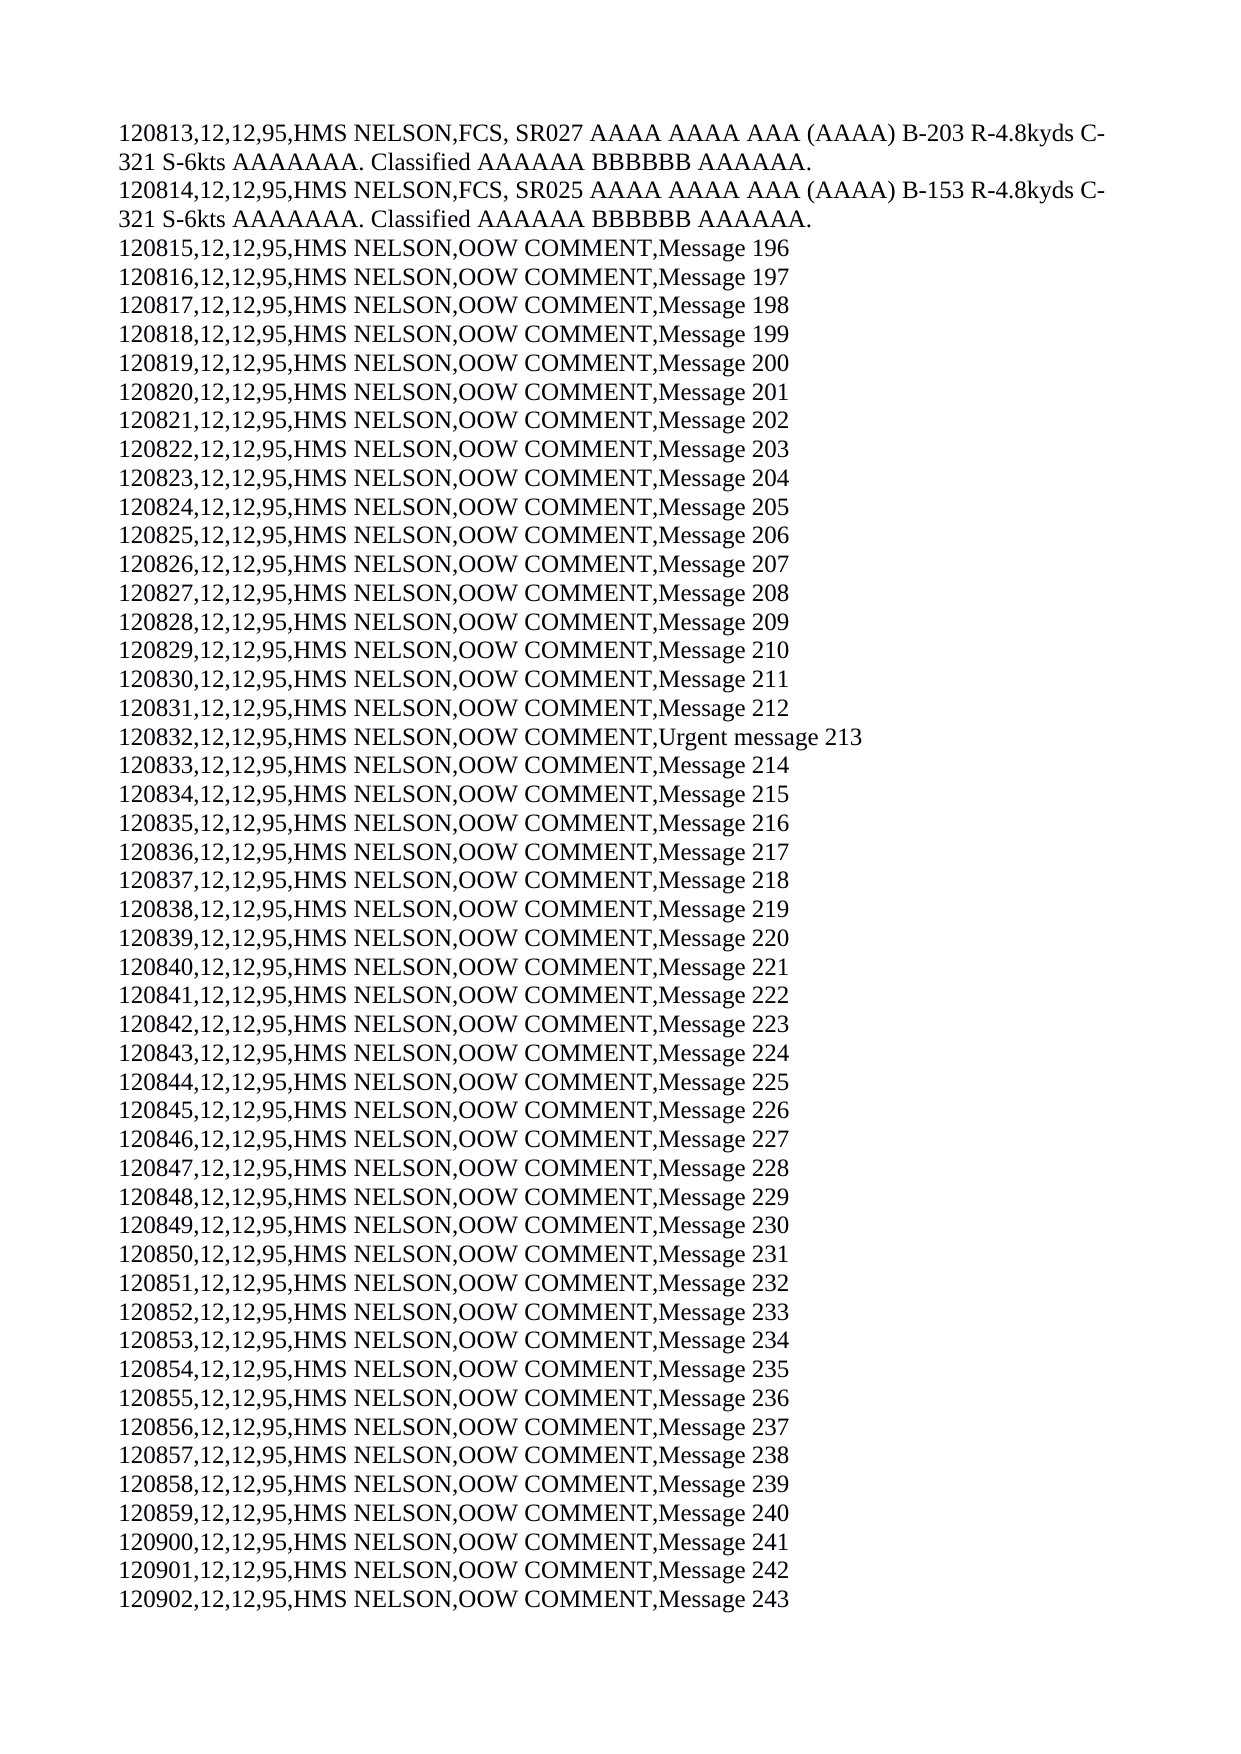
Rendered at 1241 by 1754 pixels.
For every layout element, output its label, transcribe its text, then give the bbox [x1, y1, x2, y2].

text 120824,12,12,95,HMS NELSON,OOW COMMENT,Message 205 [118, 492, 1122, 521]
text 120834,12,12,95,HMS NELSON,OOW COMMENT,Message 215 [118, 779, 1122, 808]
text 120849,12,12,95,HMS NELSON,OOW COMMENT,Message 230 [118, 1211, 1122, 1239]
text 120841,12,12,95,HMS NELSON,OOW COMMENT,Message 222 [118, 981, 1122, 1009]
text 120846,12,12,95,HMS NELSON,OOW COMMENT,Message 227 [118, 1124, 1122, 1153]
text 120844,12,12,95,HMS NELSON,OOW COMMENT,Message 225 [118, 1067, 1122, 1096]
text 120819,12,12,95,HMS NELSON,OOW COMMENT,Message 200 [118, 348, 1122, 377]
text 120831,12,12,95,HMS NELSON,OOW COMMENT,Message 212 [118, 693, 1122, 722]
text 120818,12,12,95,HMS NELSON,OOW COMMENT,Message 199 [118, 319, 1122, 348]
text 120855,12,12,95,HMS NELSON,OOW COMMENT,Message 236 [118, 1383, 1122, 1412]
text 120822,12,12,95,HMS NELSON,OOW COMMENT,Message 203 [118, 434, 1122, 463]
text 120823,12,12,95,HMS NELSON,OOW COMMENT,Message 204 [118, 463, 1122, 492]
text 120813,12,12,95,HMS NELSON,FCS, SR027 AAAA AAAA AAA (AAAA) B-203 R-4.8kyds C-321 S-6kts AAAAAAA. Classified AAAAAA BBBBBB AAAAAA. [118, 118, 1122, 176]
text 120837,12,12,95,HMS NELSON,OOW COMMENT,Message 218 [118, 866, 1122, 894]
text 120857,12,12,95,HMS NELSON,OOW COMMENT,Message 238 [118, 1441, 1122, 1469]
text 120845,12,12,95,HMS NELSON,OOW COMMENT,Message 226 [118, 1096, 1122, 1124]
text 120842,12,12,95,HMS NELSON,OOW COMMENT,Message 223 [118, 1009, 1122, 1038]
text 120833,12,12,95,HMS NELSON,OOW COMMENT,Message 214 [118, 751, 1122, 779]
text 120902,12,12,95,HMS NELSON,OOW COMMENT,Message 243 [118, 1584, 1122, 1613]
text 120851,12,12,95,HMS NELSON,OOW COMMENT,Message 232 [118, 1268, 1122, 1297]
text 120847,12,12,95,HMS NELSON,OOW COMMENT,Message 228 [118, 1153, 1122, 1182]
text 120853,12,12,95,HMS NELSON,OOW COMMENT,Message 234 [118, 1326, 1122, 1354]
text 120859,12,12,95,HMS NELSON,OOW COMMENT,Message 240 [118, 1498, 1122, 1527]
text 120816,12,12,95,HMS NELSON,OOW COMMENT,Message 197 [118, 262, 1122, 291]
text 120850,12,12,95,HMS NELSON,OOW COMMENT,Message 231 [118, 1239, 1122, 1268]
text 120826,12,12,95,HMS NELSON,OOW COMMENT,Message 207 [118, 549, 1122, 578]
text 120856,12,12,95,HMS NELSON,OOW COMMENT,Message 237 [118, 1412, 1122, 1441]
text 120814,12,12,95,HMS NELSON,FCS, SR025 AAAA AAAA AAA (AAAA) B-153 R-4.8kyds C-321 S-6kts AAAAAAA. Classified AAAAAA BBBBBB AAAAAA. [118, 176, 1122, 233]
text 120900,12,12,95,HMS NELSON,OOW COMMENT,Message 241 [118, 1527, 1122, 1556]
text 120836,12,12,95,HMS NELSON,OOW COMMENT,Message 217 [118, 837, 1122, 866]
text 120840,12,12,95,HMS NELSON,OOW COMMENT,Message 221 [118, 952, 1122, 981]
text 120901,12,12,95,HMS NELSON,OOW COMMENT,Message 242 [118, 1556, 1122, 1584]
text 120815,12,12,95,HMS NELSON,OOW COMMENT,Message 196 [118, 233, 1122, 262]
text 120854,12,12,95,HMS NELSON,OOW COMMENT,Message 235 [118, 1354, 1122, 1383]
text 120838,12,12,95,HMS NELSON,OOW COMMENT,Message 219 [118, 894, 1122, 923]
text 120839,12,12,95,HMS NELSON,OOW COMMENT,Message 220 [118, 923, 1122, 952]
text 120829,12,12,95,HMS NELSON,OOW COMMENT,Message 210 [118, 636, 1122, 664]
text 120843,12,12,95,HMS NELSON,OOW COMMENT,Message 224 [118, 1038, 1122, 1067]
text 120832,12,12,95,HMS NELSON,OOW COMMENT,Urgent message 213 [118, 722, 1122, 751]
text 120817,12,12,95,HMS NELSON,OOW COMMENT,Message 198 [118, 291, 1122, 319]
text 120858,12,12,95,HMS NELSON,OOW COMMENT,Message 239 [118, 1469, 1122, 1498]
text 120825,12,12,95,HMS NELSON,OOW COMMENT,Message 206 [118, 521, 1122, 549]
text 120821,12,12,95,HMS NELSON,OOW COMMENT,Message 202 [118, 406, 1122, 434]
text 120820,12,12,95,HMS NELSON,OOW COMMENT,Message 201 [118, 377, 1122, 406]
text 120827,12,12,95,HMS NELSON,OOW COMMENT,Message 208 [118, 578, 1122, 607]
text 120848,12,12,95,HMS NELSON,OOW COMMENT,Message 229 [118, 1182, 1122, 1211]
text 120830,12,12,95,HMS NELSON,OOW COMMENT,Message 211 [118, 664, 1122, 693]
text 120852,12,12,95,HMS NELSON,OOW COMMENT,Message 233 [118, 1297, 1122, 1326]
text 120828,12,12,95,HMS NELSON,OOW COMMENT,Message 209 [118, 607, 1122, 636]
text 120835,12,12,95,HMS NELSON,OOW COMMENT,Message 216 [118, 808, 1122, 837]
